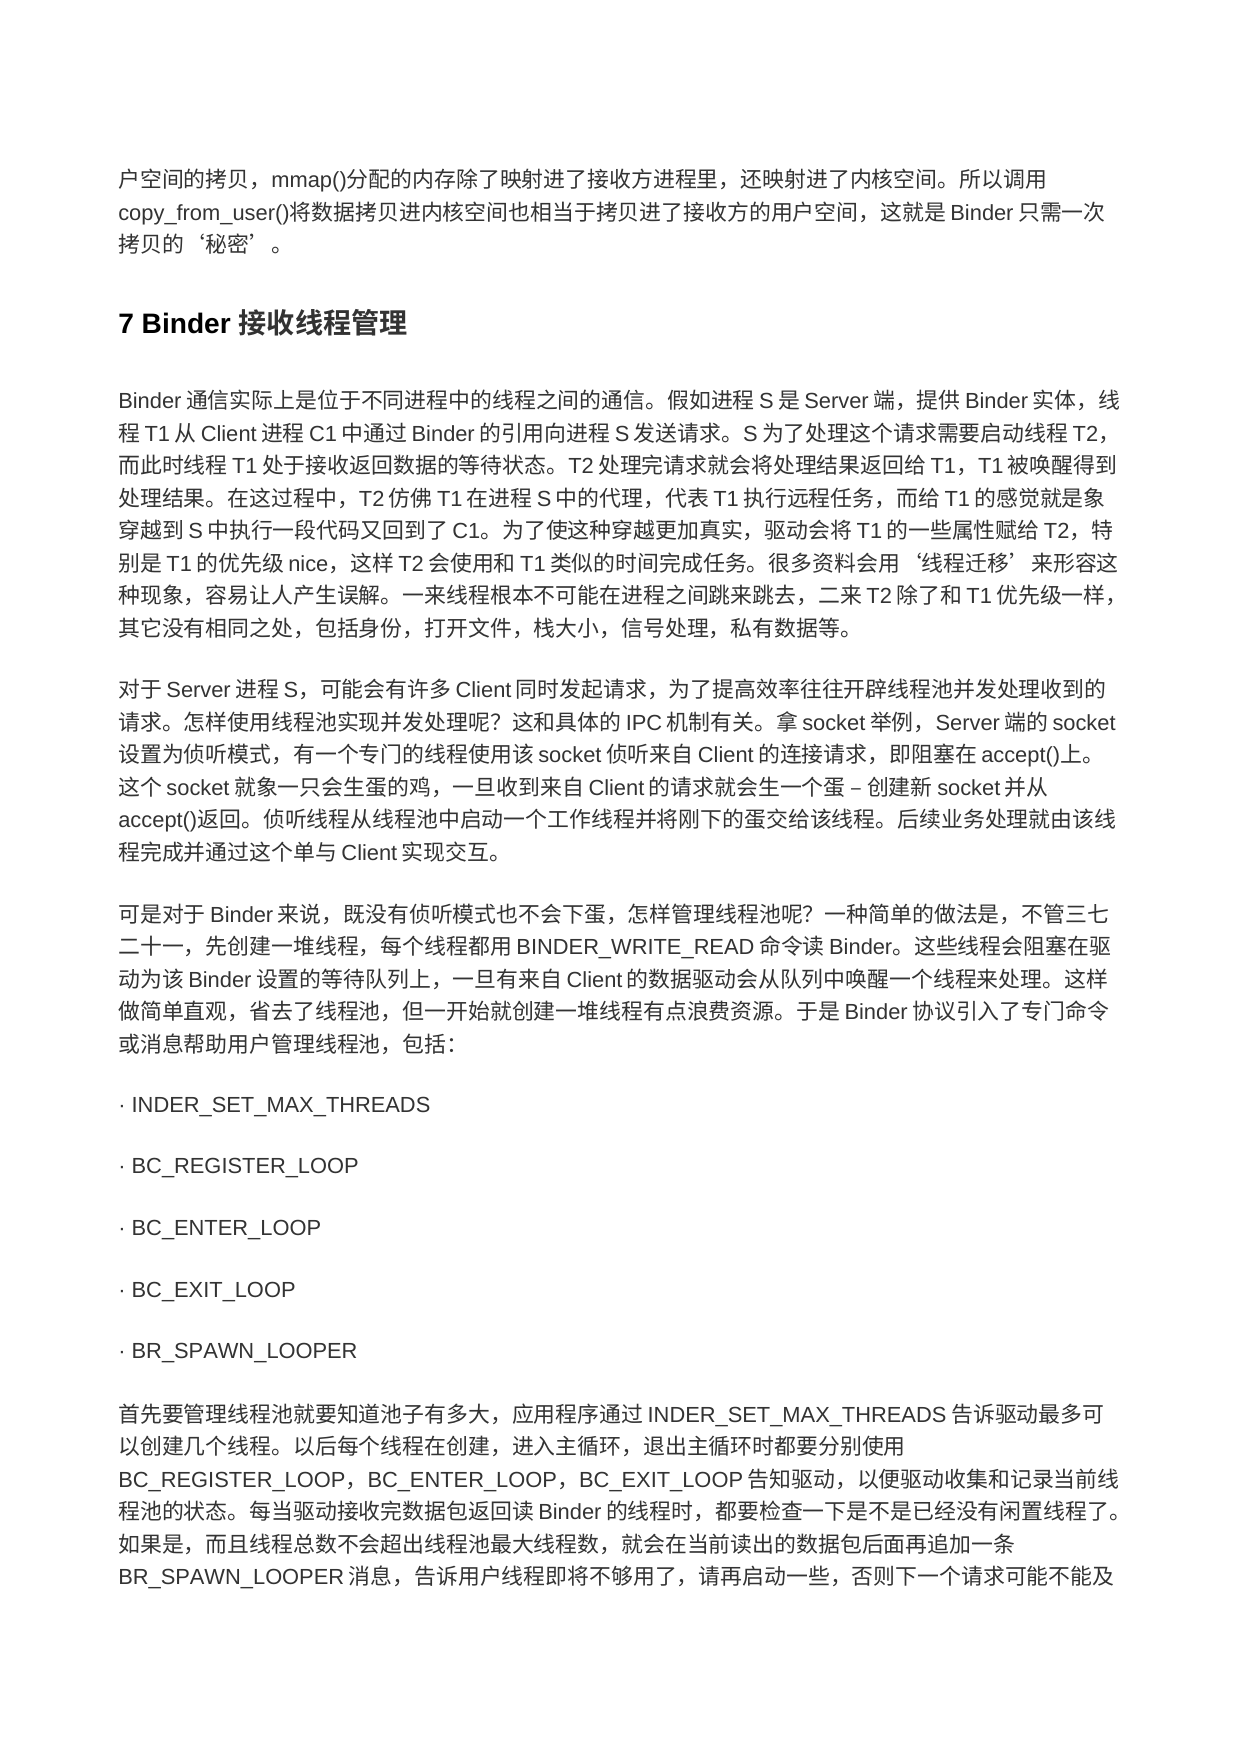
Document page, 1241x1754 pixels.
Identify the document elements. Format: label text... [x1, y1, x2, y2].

text · BC_ENTER_LOOP [118, 1211, 1122, 1244]
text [118, 1396, 1122, 1591]
text · INDER_SET_MAX_THREADS [118, 1088, 1122, 1120]
text 对于Server进程S，可能会有许多Client同时发起请求，为了提高效率往往开辟线程池并发处理收到的请求。怎样使用线程池实现并发处理呢？这和具体的IPC机制有关。拿socket举例，Server端的socket设置为侦听模式，有一个专门的线程使用该socket侦听来自Client的连接请求，即阻塞在accept()上。这个socket就象一只会生蛋的鸡，一旦收到来自Client的请求就会生一个蛋 – 创建新socket并从accept()返回。侦听线程从线程池中启动一个工作线程并将刚下的蛋交给该线程。后续业务处理就由该线程完成并通过这个单与Client实现交互。 [118, 672, 1122, 867]
text · BC_REGISTER_LOOP [118, 1149, 1122, 1182]
text Binder通信实际上是位于不同进程中的线程之间的通信。假如进程S是Server端，提供Binder实体，线程T1从Client进程C1中通过Binder的引用向进程S发送请求。S为了处理这个请求需要启动线程T2，而此时线程T1处于接收返回数据的等待状态。T2处理完请求就会将处理结果返回给T1，T1被唤醒得到处理结果。在这过程中，T2仿佛T1在进程S中的代理，代表T1执行远程任务，而给T1的感觉就是象穿越到S中执行一段代码又回到了C1。为了使这种穿越更加真实，驱动会将T1的一些属性赋给T2，特别是T1的优先级nice，这样T2会使用和T1类似的时间完成任务。很多资料会用‘线程迁移’来形容这种现象，容易让人产生误解。一来线程根本不可能在进程之间跳来跳去，二来T2除了和T1优先级一样，其它没有相同之处，包括身份，打开文件，栈大小，信号处理，私有数据等。 [118, 383, 1122, 643]
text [118, 162, 1122, 259]
text · BR_SPAWN_LOOPER [118, 1334, 1122, 1367]
text 可是对于Binder来说，既没有侦听模式也不会下蛋，怎样管理线程池呢？一种简单的做法是，不管三七二十一，先创建一堆线程，每个线程都用BINDER_WRITE_READ命令读Binder。这些线程会阻塞在驱动为该Binder设置的等待队列上，一旦有来自Client的数据驱动会从队列中唤醒一个线程来处理。这样做简单直观，省去了线程池，但一开始就创建一堆线程有点浪费资源。于是Binder协议引入了专门命令或消息帮助用户管理线程池，包括： [118, 896, 1122, 1059]
text 7 Binder 接收线程管理 [118, 289, 1122, 354]
text · BC_EXIT_LOOP [118, 1273, 1122, 1305]
